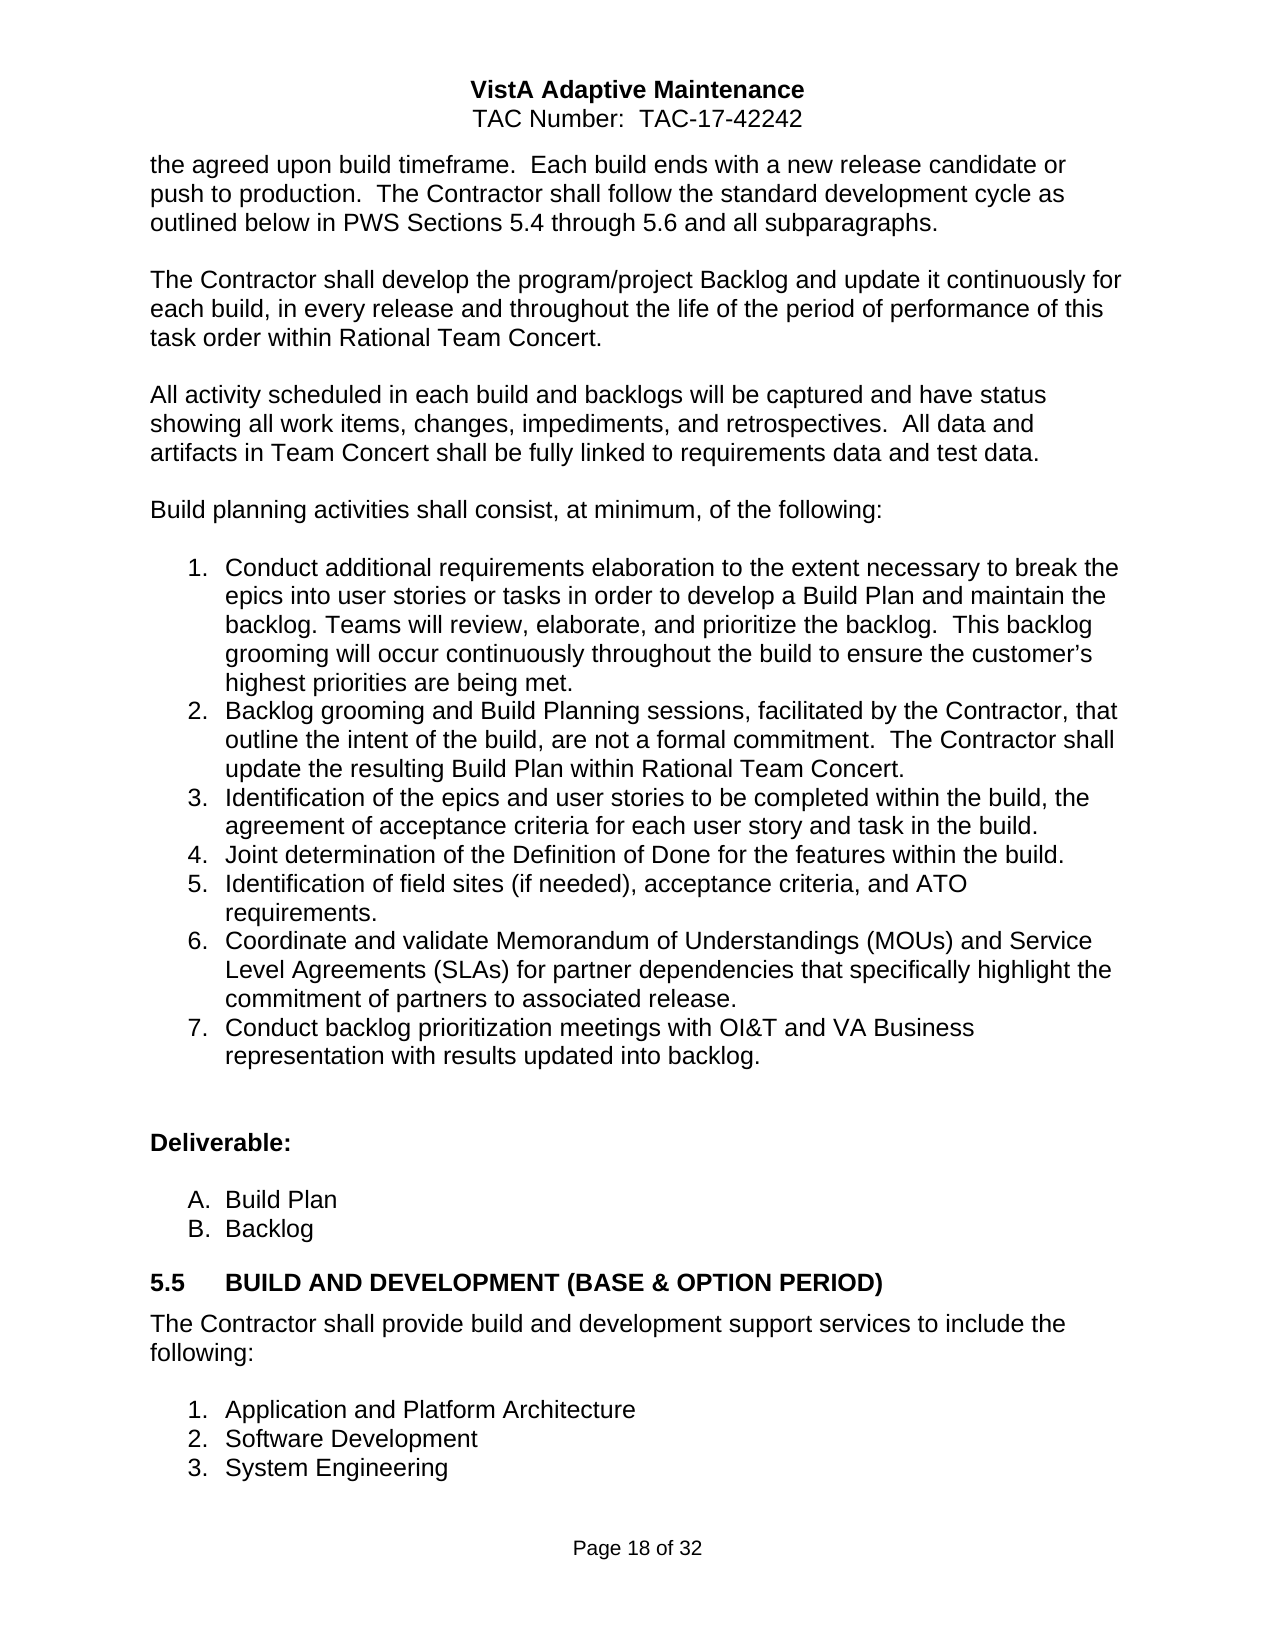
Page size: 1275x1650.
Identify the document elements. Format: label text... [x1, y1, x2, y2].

list Backlog [187, 1214, 1125, 1242]
list Conduct backlog prioritization meetings with OI&T and VA Business representation with results updated into backlog. [187, 1012, 1125, 1070]
list Application and Platform Architecture [187, 1395, 1125, 1424]
list Identification of the epics and user stories to be completed within the build, the agreement of acceptance criteria for each user story and task in the build. [187, 782, 1125, 840]
list Conduct additional requirements elaboration to the extent necessary to break the epics into user stories or tasks in order to develop a Build Plan and maintain the backlog. Teams will review, elaborate, and prioritize the backlog. This backlog grooming will occur continuously throughout the build to ensure the customer’s highest priorities are being met. [187, 552, 1125, 696]
list System Engineering [187, 1452, 1125, 1481]
text The Contractor shall develop the program/project Backlog and update it continuously for each build, in every release and throughout the life of the period of performance of this task order within Rational Team Concert. [150, 265, 1125, 351]
text Build planning activities shall consist, at minimum, of the following: [150, 495, 1125, 524]
list Identification of field sites (if needed), acceptance criteria, and ATO requirements. [187, 869, 1125, 926]
list Coordinate and validate Memorandum of Understandings (MOUs) and Service Level Agreements (SLAs) for partner dependencies that specifically highlight the commitment of partners to associated release. [187, 926, 1125, 1012]
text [150, 150, 1125, 236]
list BUILD AND DEVELOPMENT (BASE & OPTION PERIOD) [150, 1267, 1125, 1296]
list Build Plan [187, 1185, 1125, 1214]
text The Contractor shall provide build and development support services to include the following: [150, 1309, 1125, 1366]
list Software Development [187, 1424, 1125, 1452]
list Joint determination of the Definition of Done for the features within the build. [187, 840, 1125, 869]
text Deliverable: [150, 1127, 1125, 1156]
text All activity scheduled in each build and backlogs will be captured and have status showing all work items, changes, impediments, and retrospectives. All data and artifacts in Team Concert shall be fully linked to requirements data and test data. [150, 380, 1125, 466]
list Backlog grooming and Build Planning sessions, facilitated by the Contractor, that outline the intent of the build, are not a formal commitment. The Contractor shall update the resulting Build Plan within Rational Team Concert. [187, 696, 1125, 782]
